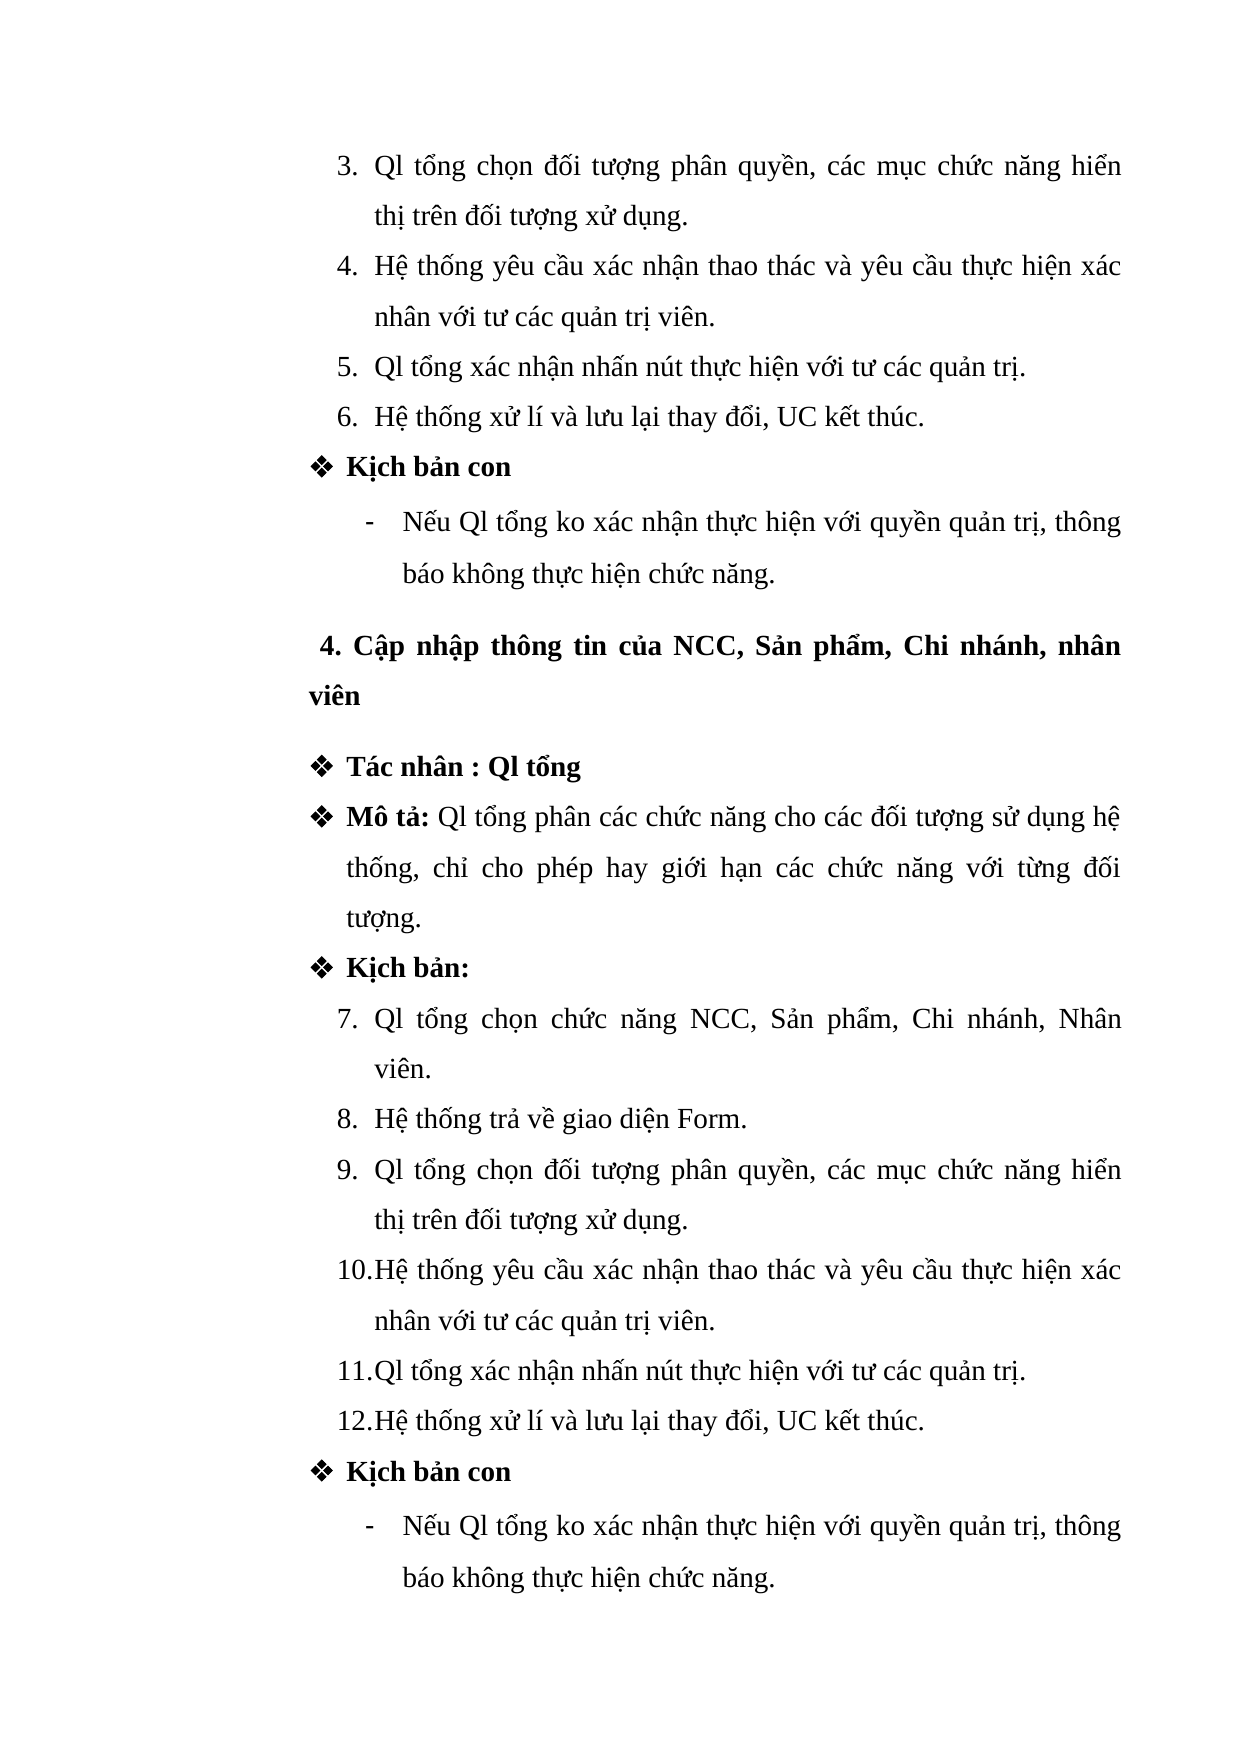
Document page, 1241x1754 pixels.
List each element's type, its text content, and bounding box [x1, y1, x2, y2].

list Ql tổng chọn đối tượng phân quyền, các mục chức năng hiển thị trên đối tượng xử dụng. [337, 148, 1122, 232]
list Hệ thống xử lí và lưu lại thay đổi, UC kết thúc. [337, 1403, 1122, 1437]
list Ql tổng chọn đối tượng phân quyền, các mục chức năng hiển thị trên đối tượng xử dụng. [337, 1152, 1122, 1236]
list Ql tổng xác nhận nhấn nút thực hiện với tư các quản trị. [337, 1353, 1122, 1387]
list Hệ thống xử lí và lưu lại thay đổi, UC kết thúc. [337, 399, 1122, 433]
text 4. Cập nhập thông tin của NCC, Sản phẩm, Chi nhánh, nhân viên [308, 628, 1122, 711]
list Hệ thống yêu cầu xác nhận thao thác và yêu cầu thực hiện xác nhân với tư các quản trị viên. [337, 1252, 1122, 1336]
list Ql tổng chọn chức năng NCC, Sản phẩm, Chi nhánh, Nhân viên. [337, 1001, 1122, 1085]
list Kịch bản con [308, 449, 1122, 483]
list Kịch bản con [308, 1454, 1122, 1487]
list Hệ thống yêu cầu xác nhận thao thác và yêu cầu thực hiện xác nhân với tư các quản trị viên. [337, 248, 1122, 332]
list Tác nhân : Ql tổng [308, 749, 1122, 783]
list Ql tổng xác nhận nhấn nút thực hiện với tư các quản trị. [337, 349, 1122, 382]
list Nếu Ql tổng ko xác nhận thực hiện với quyền quản trị, thông báo không thực hiện chức năng. [365, 500, 1122, 590]
list Hệ thống trả về giao diện Form. [337, 1102, 1122, 1135]
list Nếu Ql tổng ko xác nhận thực hiện với quyền quản trị, thông báo không thực hiện chức năng. [365, 1504, 1122, 1594]
list Kịch bản: [308, 951, 1122, 984]
list Mô tả: Ql tổng phân các chức năng cho các đối tượng sử dụng hệ thống, chỉ cho phép hay giới hạn các chức năng với từng đối tượng. [308, 799, 1122, 934]
